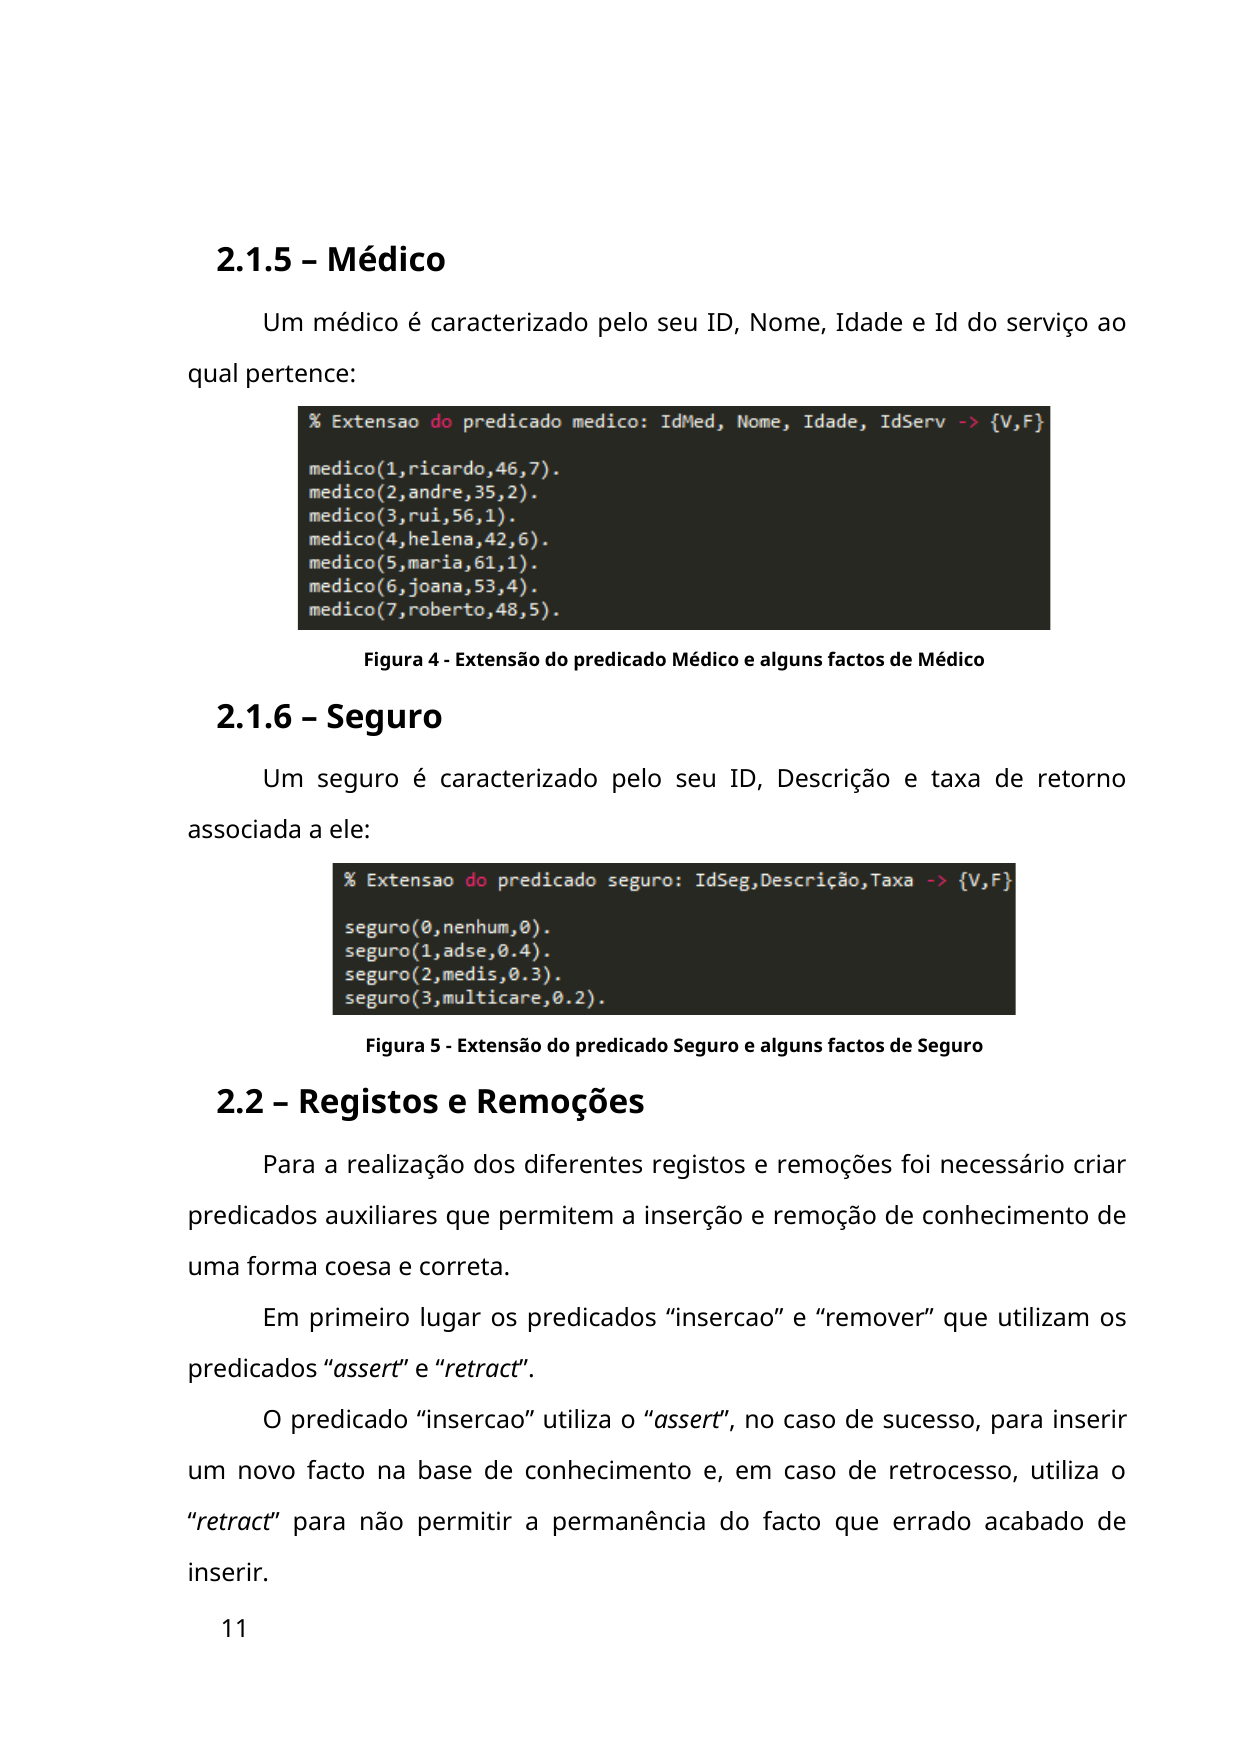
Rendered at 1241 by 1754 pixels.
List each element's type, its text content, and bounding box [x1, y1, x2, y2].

text Figura 4 - Extensão do predicado Médico e alguns factos de Médico [187, 647, 1128, 672]
subtitle 2.1.6 – Seguro [183, 693, 1128, 738]
subtitle 2.1.5 – Médico [183, 236, 1128, 282]
text O predicado “insercao” utiliza o “assert”, no caso de sucesso, para inserir um novo facto na base de conhecimento e, em caso de retrocesso, utiliza o “retract” para não permitir a permanência do facto que errado acabado de inserir. [187, 1402, 1128, 1589]
text Um seguro é caracterizado pelo seu ID, Descrição e taxa de retorno associada a ele: [187, 761, 1128, 846]
subtitle 2.2 – Registos e Remoções [183, 1078, 1128, 1124]
text Em primeiro lugar os predicados “insercao” e “remover” que utilizam os predicados “assert” e “retract”. [187, 1299, 1128, 1385]
text Para a realização dos diferentes registos e remoções foi necessário criar predicados auxiliares que permitem a inserção e remoção de conhecimento de uma forma coesa e correta. [187, 1146, 1128, 1283]
text Um médico é caracterizado pelo seu ID, Nome, Idade e Id do serviço ao qual pertence: [187, 304, 1128, 389]
picture [297, 406, 1051, 630]
text Figura 5 - Extensão do predicado Seguro e alguns factos de Seguro [187, 1032, 1128, 1057]
picture [332, 863, 1016, 1015]
